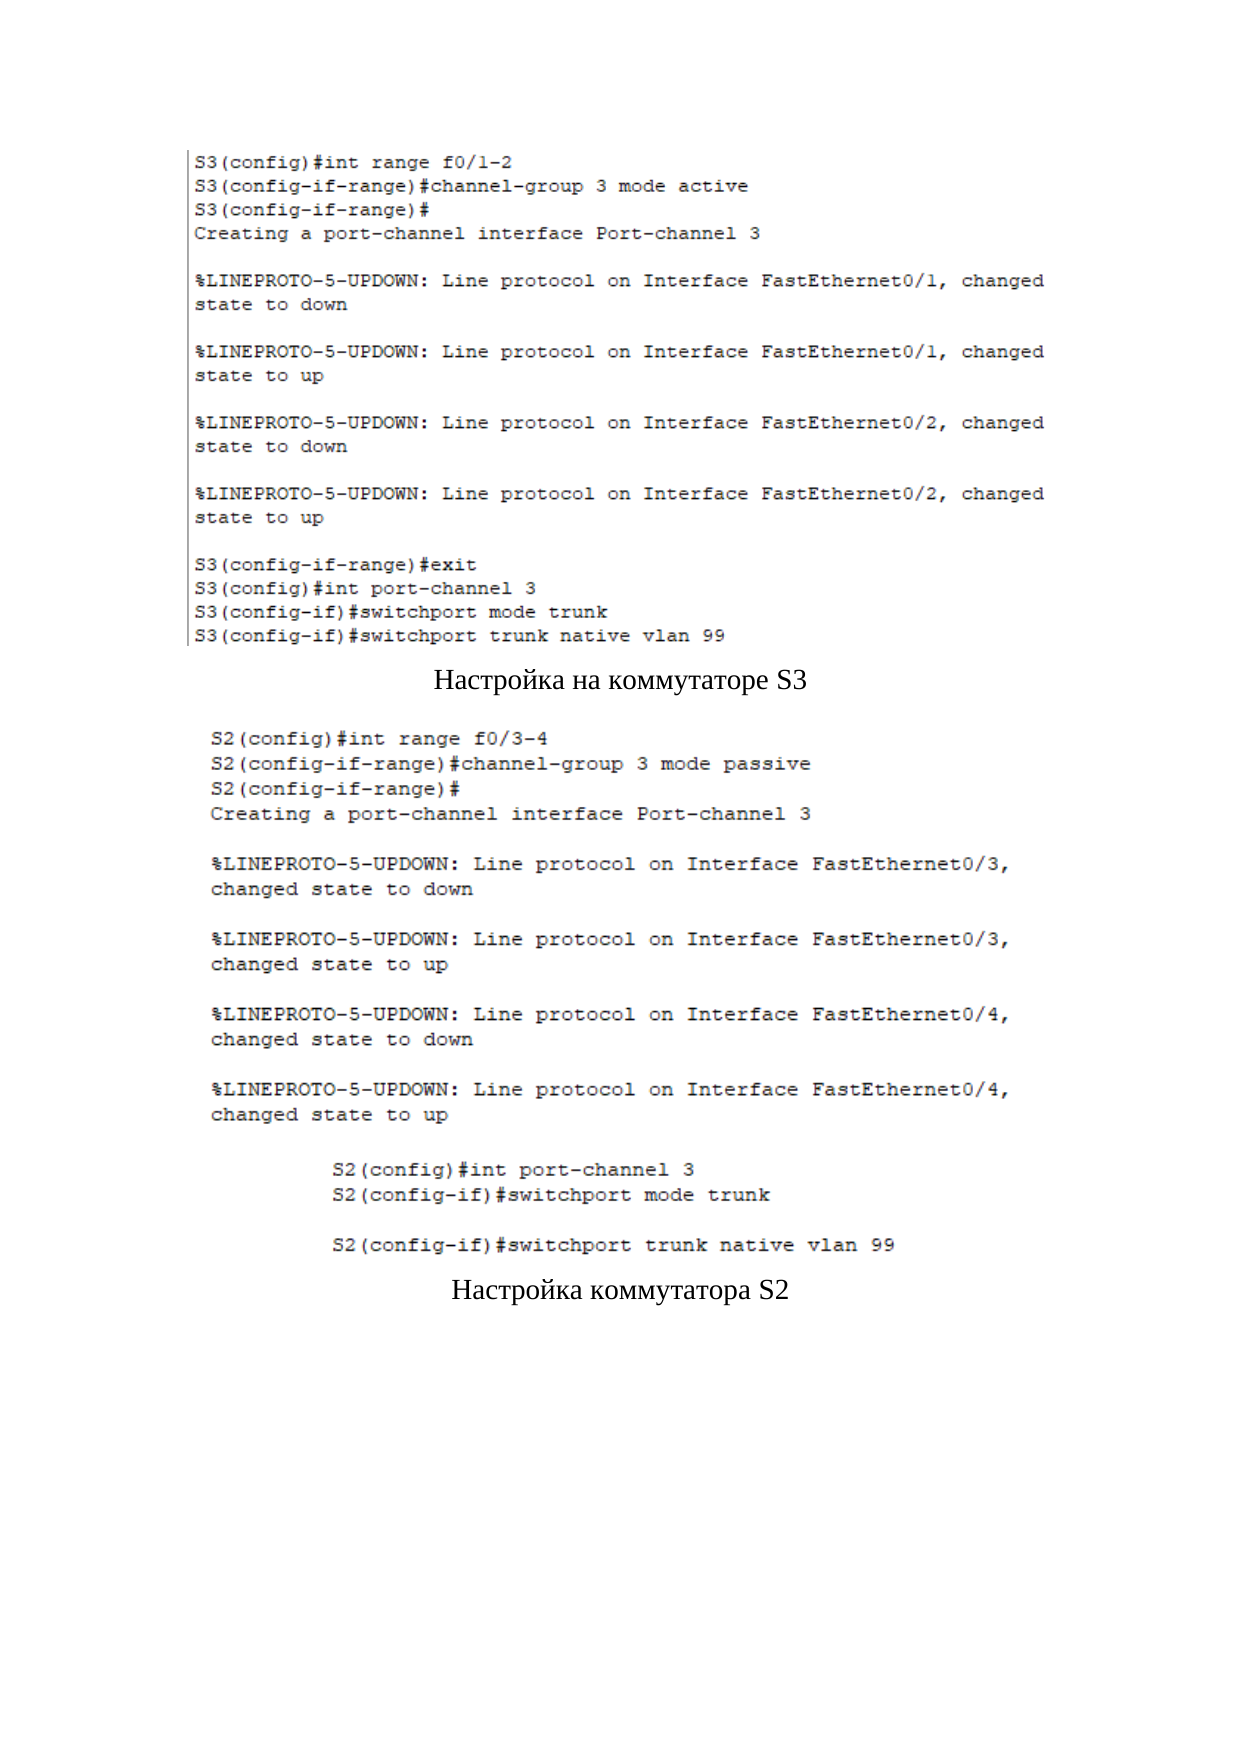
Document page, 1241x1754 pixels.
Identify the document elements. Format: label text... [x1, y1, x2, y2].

picture [206, 712, 1034, 1138]
text Настройка коммутатора S2 [187, 1272, 1053, 1306]
text Настройка на коммутаторе S3 [187, 662, 1053, 696]
picture [329, 1154, 911, 1256]
picture [187, 150, 1053, 646]
